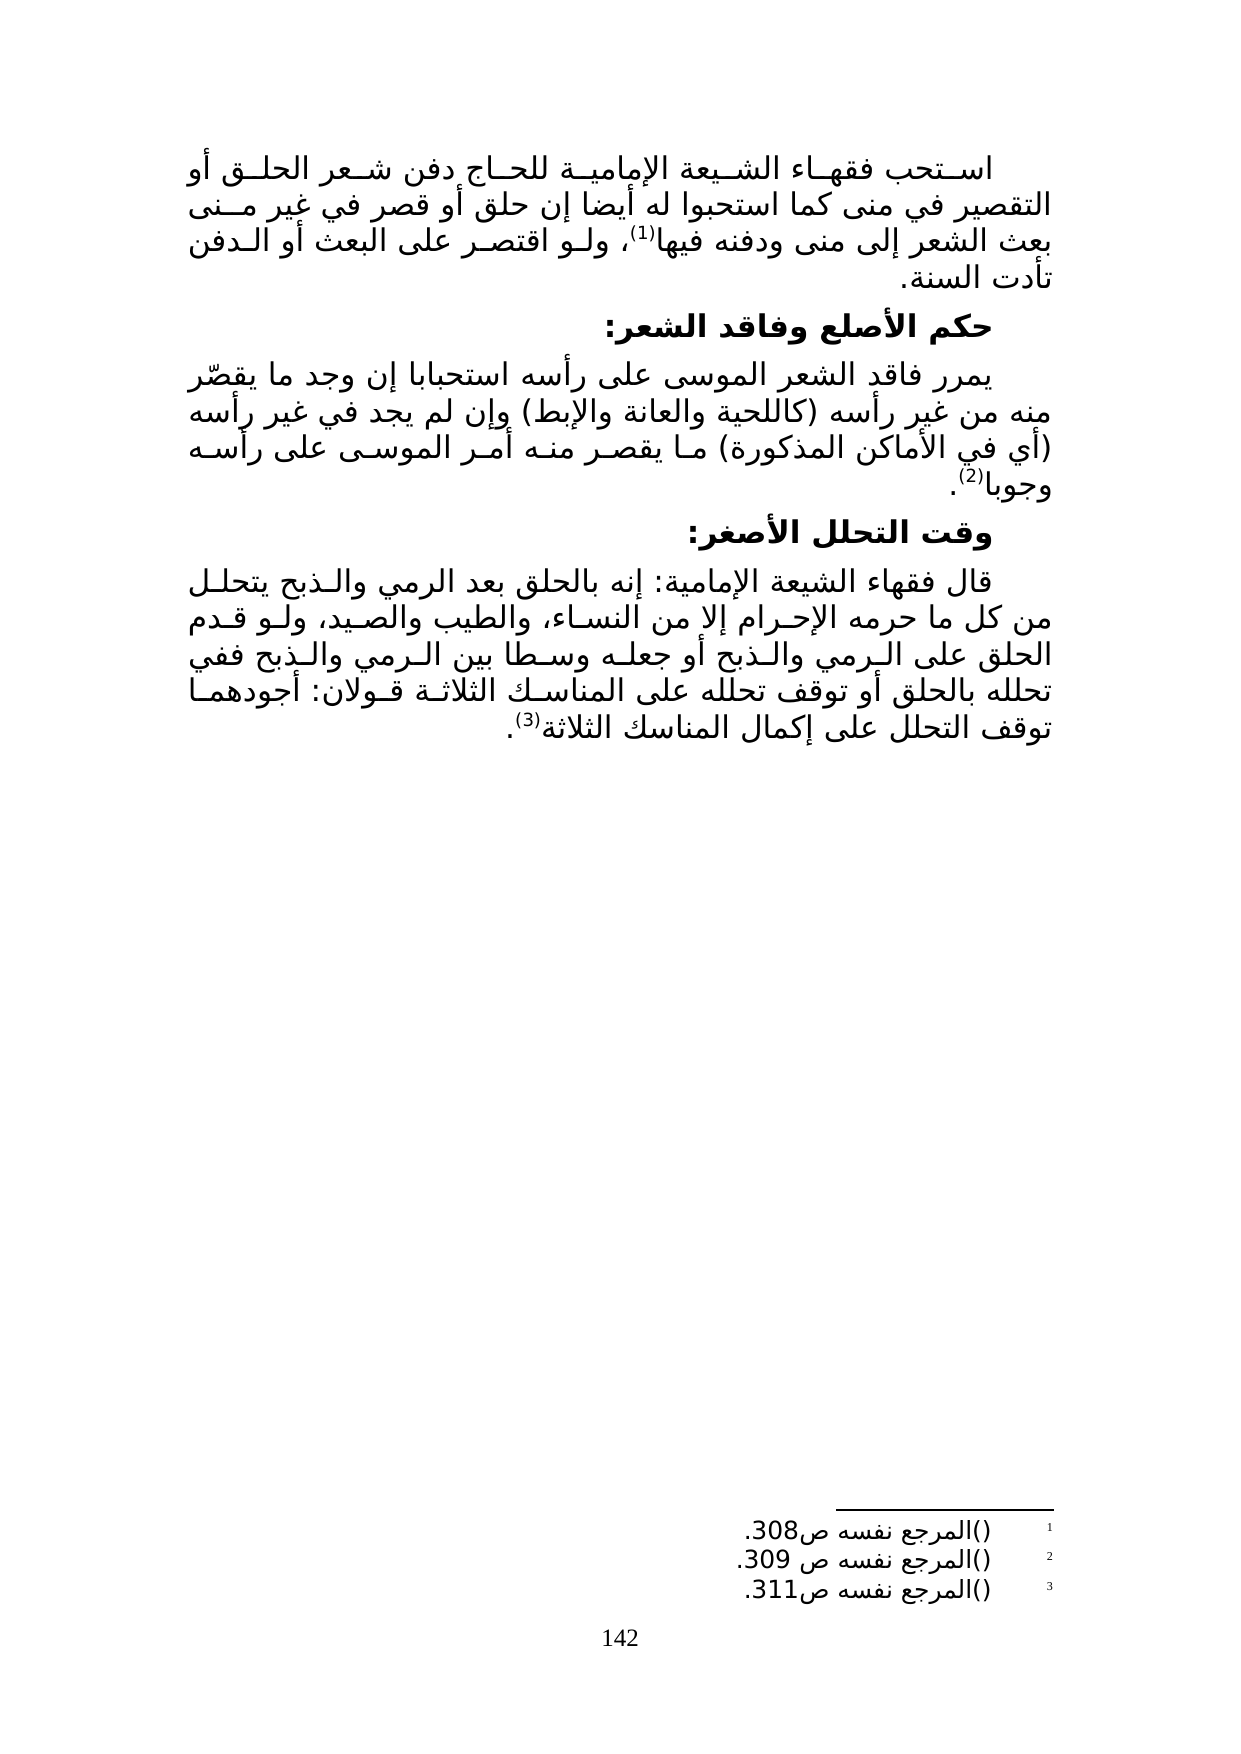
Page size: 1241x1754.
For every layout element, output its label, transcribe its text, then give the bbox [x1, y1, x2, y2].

text استحب فقهاء الشيعة الإمامية للحاج دفن شعر الحلق أو التقصير في منى كما استحبوا له أيضا إن حلق أو قصر في غير منى بعث الشعر إلى منى ودفنه فيها()، ولو اقتصر على البعث أو الدفن تأدت السنة. [187, 150, 1053, 295]
text حكم الأصلع وفاقد الشعر: [187, 308, 1053, 344]
text يمرر فاقد الشعر الموسى على رأسه استحبابا إن وجد ما يقصّر منه من غير رأسه (كاللحية والعانة والإبط) وإن لم يجد في غير رأسه (أي في الأماكن المذكورة) ما يقصر منه أمر الموسى على رأسه وجوبا(). [187, 357, 1053, 502]
text قال فقهاء الشيعة الإمامية: إنه بالحلق بعد الرمي والذبح يتحلل من كل ما حرمه الإحرام إلا من النساء، والطيب والصيد، ولو قدم الحلق على الرمي والذبح أو جعله وسطا بين الرمي والذبح ففي تحلله بالحلق أو توقف تحلله على المناسك الثلاثة قولان: أجودهما توقف التحلل على إكمال المناسك الثلاثة(). [187, 563, 1053, 745]
text وقت التحلل الأصغر: [187, 515, 1053, 551]
